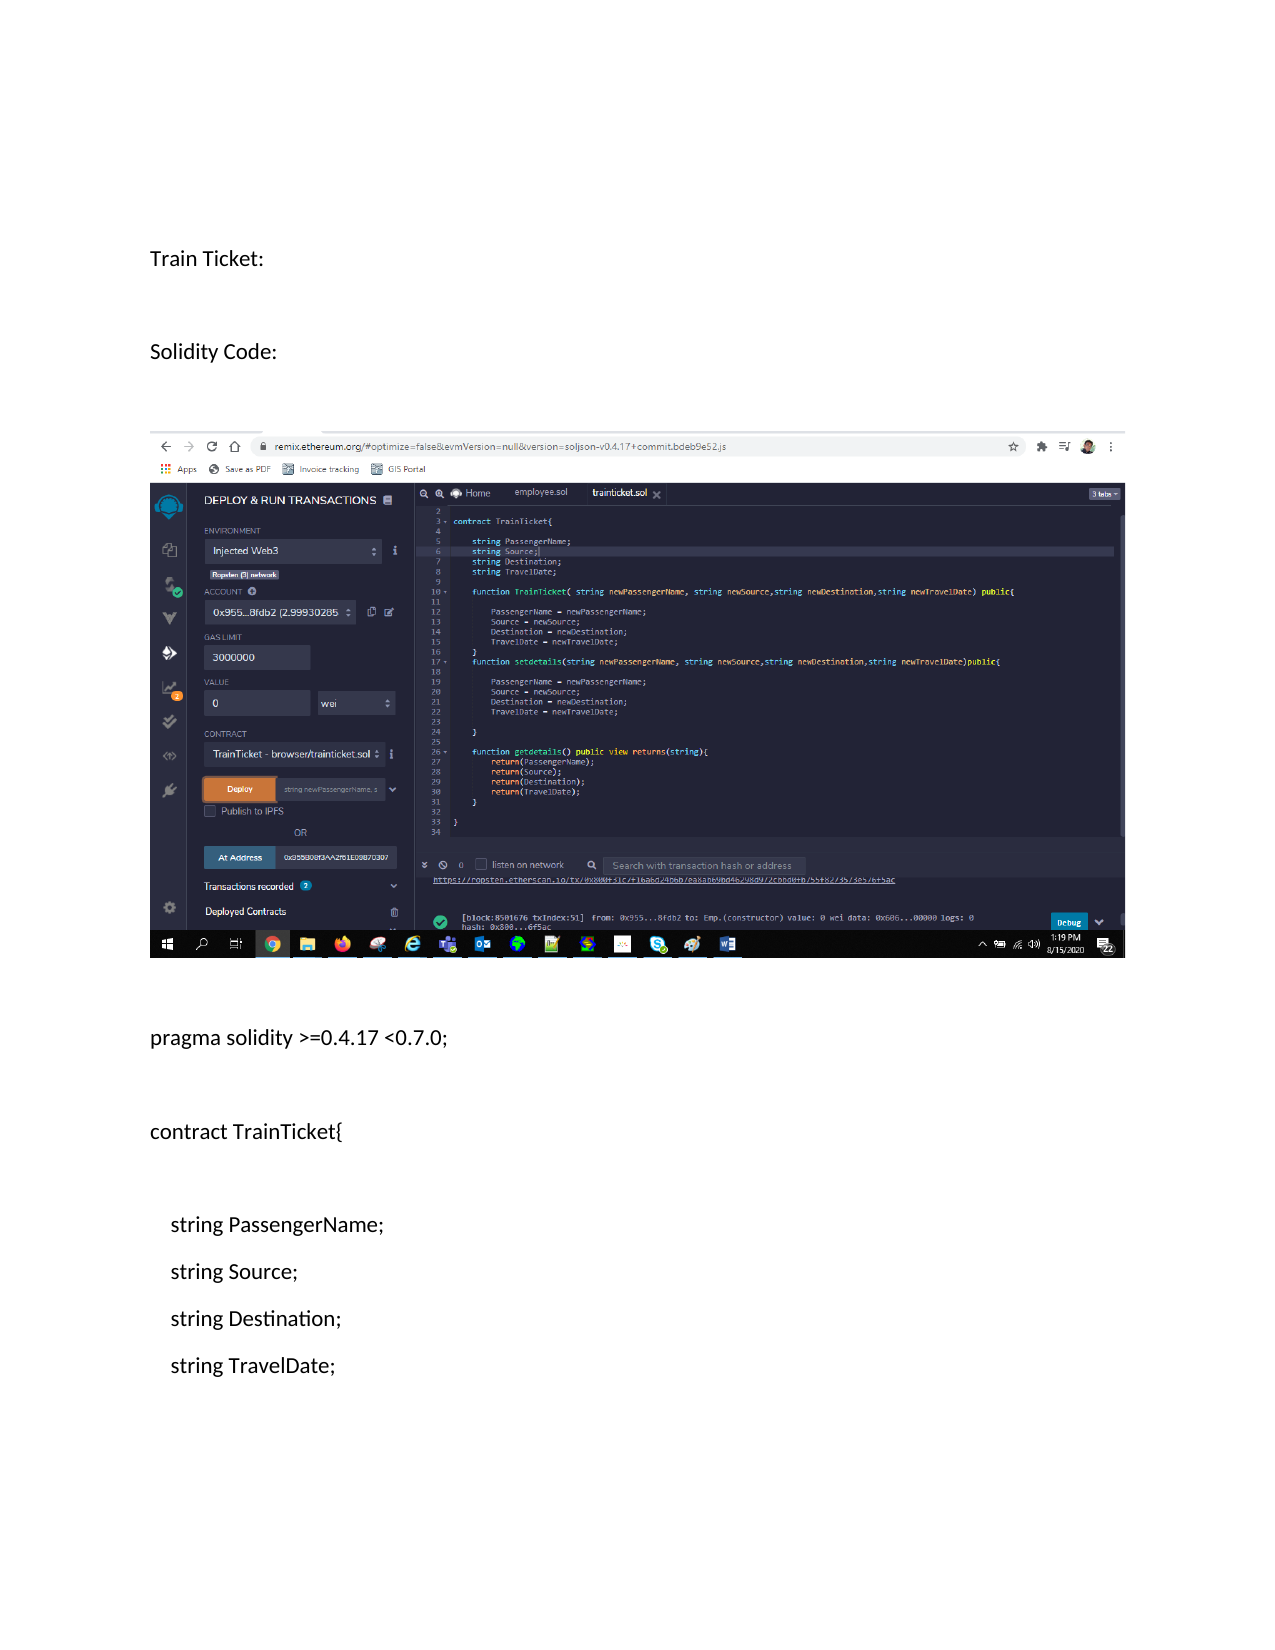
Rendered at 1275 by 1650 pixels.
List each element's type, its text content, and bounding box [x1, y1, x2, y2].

text string Source; [150, 1257, 1125, 1285]
text string Destination; [150, 1304, 1125, 1332]
text Solidity Code: [150, 337, 1125, 366]
text contract TrainTicket{ [150, 1117, 1125, 1145]
text Train Ticket: [150, 244, 1125, 272]
text string PassengerName; [150, 1211, 1125, 1238]
picture [150, 431, 1125, 958]
text string TravelDate; [150, 1351, 1125, 1379]
text pragma solidity >=0.4.17 <0.7.0; [150, 1023, 1125, 1051]
